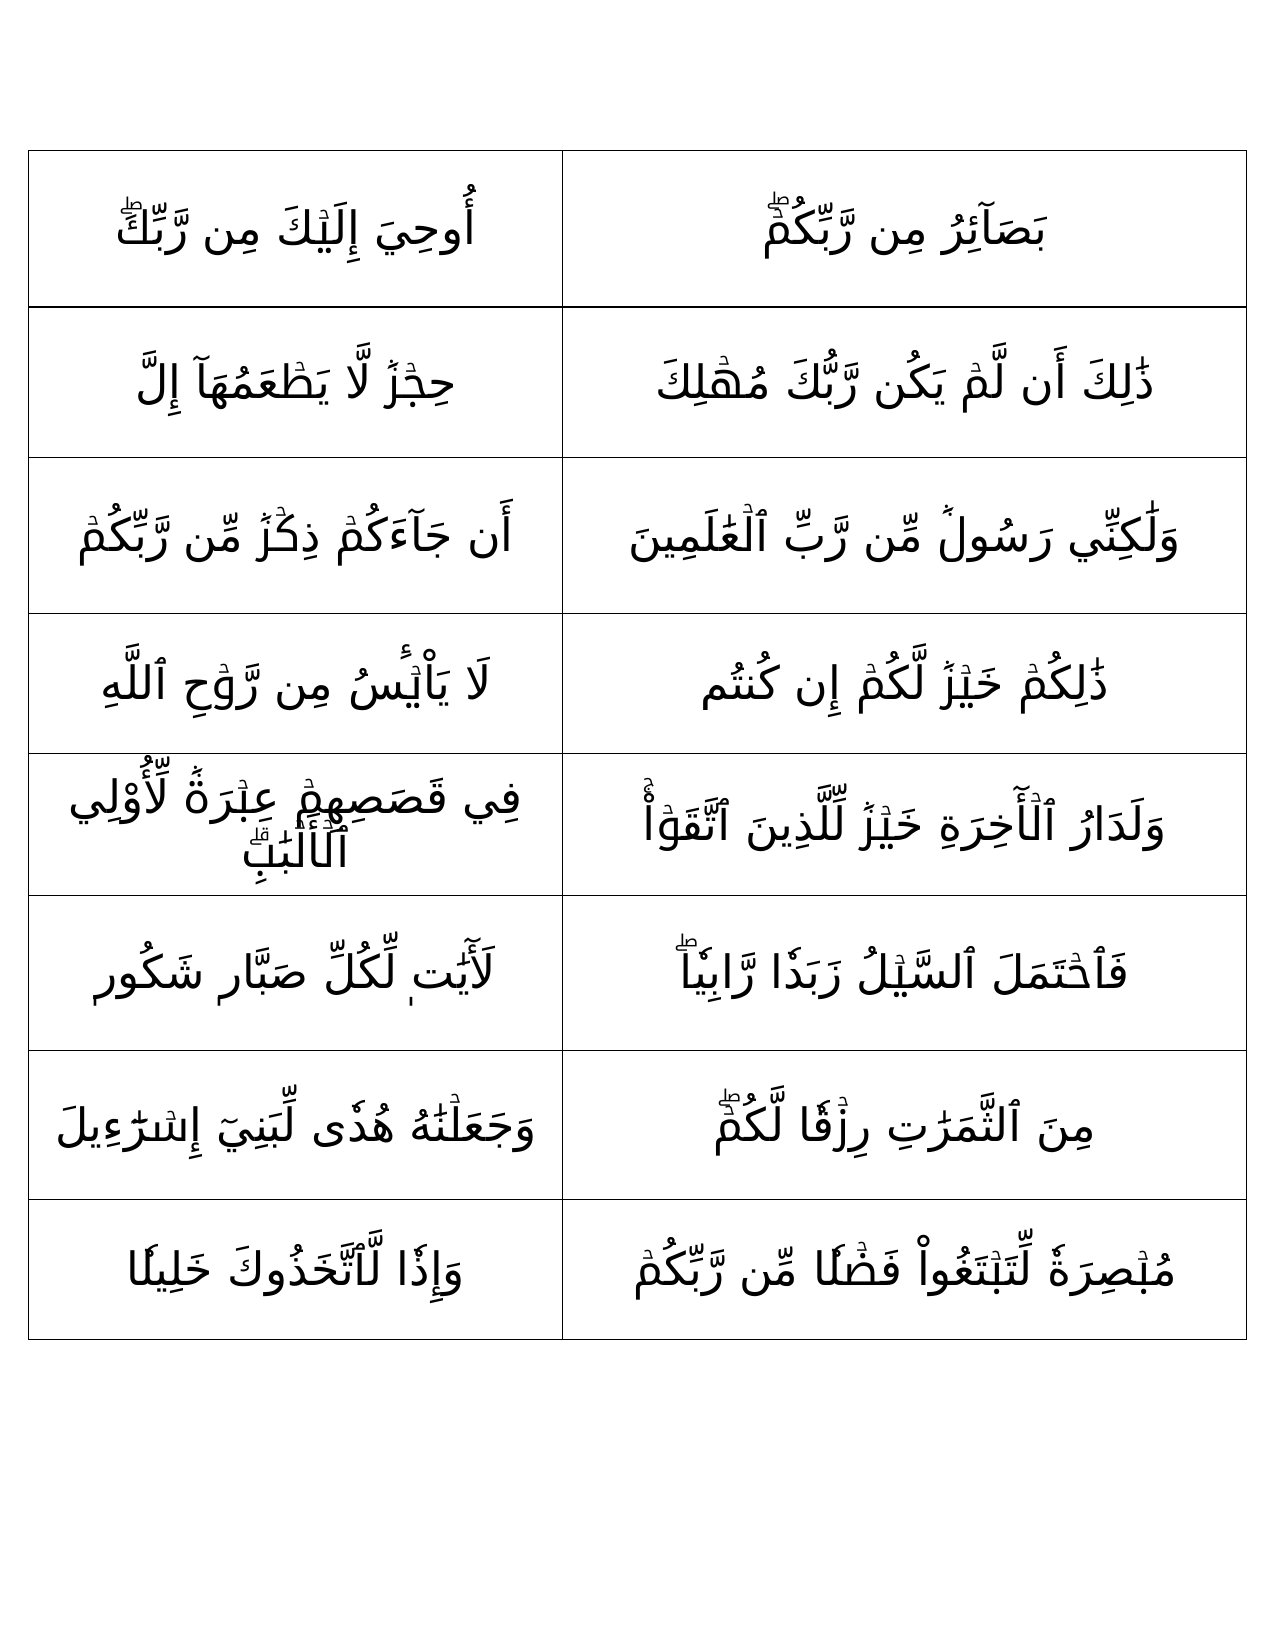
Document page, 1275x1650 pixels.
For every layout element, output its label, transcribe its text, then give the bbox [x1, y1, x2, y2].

table_cell مِنَ ٱلثَّمَرَٰتِ رِزۡقٗا لَّكُمۡۖ [563, 1051, 1246, 1199]
table_cell وَإِذٗا لَّٱتَّخَذُوكَ خَلِيلٗا [29, 1200, 562, 1339]
table_cell ذَٰلِكُمۡ خَيۡرٞ لَّكُمۡ إِن كُنتُم [563, 614, 1246, 753]
table_cell وَجَعَلۡنَٰهُ هُدٗى لِّبَنِيٓ إِسۡرَٰٓءِيلَ [29, 1051, 562, 1199]
table_cell لَا يَاْيۡ‍َٔسُ مِن رَّوۡحِ ٱللَّهِ [29, 614, 562, 753]
table_cell فَٱحۡتَمَلَ ٱلسَّيۡلُ زَبَدٗا رَّابِيٗاۖ [563, 896, 1246, 1050]
table_cell وَلَدَارُ ٱلۡأٓخِرَةِ خَيۡرٞ لِّلَّذِينَ ٱتَّقَوۡاْۚ [563, 754, 1246, 895]
table_cell وَلَٰكِنِّي رَسُولٞ مِّن رَّبِّ ٱلۡعَٰلَمِينَ [563, 458, 1246, 613]
table_cell لَأٓيَٰتٖ لِّكُلِّ صَبَّارٖ شَكُورٖ [29, 896, 562, 1050]
table_cell ذَٰلِكَ أَن لَّمۡ يَكُن رَّبُّكَ مُهۡلِكَ [563, 308, 1246, 457]
table_cell حِجۡرٞ لَّا يَطۡعَمُهَآ إِلَّ [29, 308, 562, 457]
table_cell مُبۡصِرَةٗ لِّتَبۡتَغُواْ فَضۡلٗا مِّن رَّبِّكُمۡ [563, 1200, 1246, 1339]
table_cell أَن جَآءَكُمۡ ذِكۡرٞ مِّن رَّبِّكُمۡ [29, 458, 562, 613]
table_cell بَصَآئِرُ مِن رَّبِّكُمۡۖ [563, 151, 1246, 306]
table_cell فِي قَصَصِهِمۡ عِبۡرَةٞ لِّأُوْلِي ٱلۡأَلۡبَٰبِۗ [29, 754, 562, 895]
table_cell أُوحِيَ إِلَيۡكَ مِن رَّبِّكَۖ [29, 151, 562, 306]
